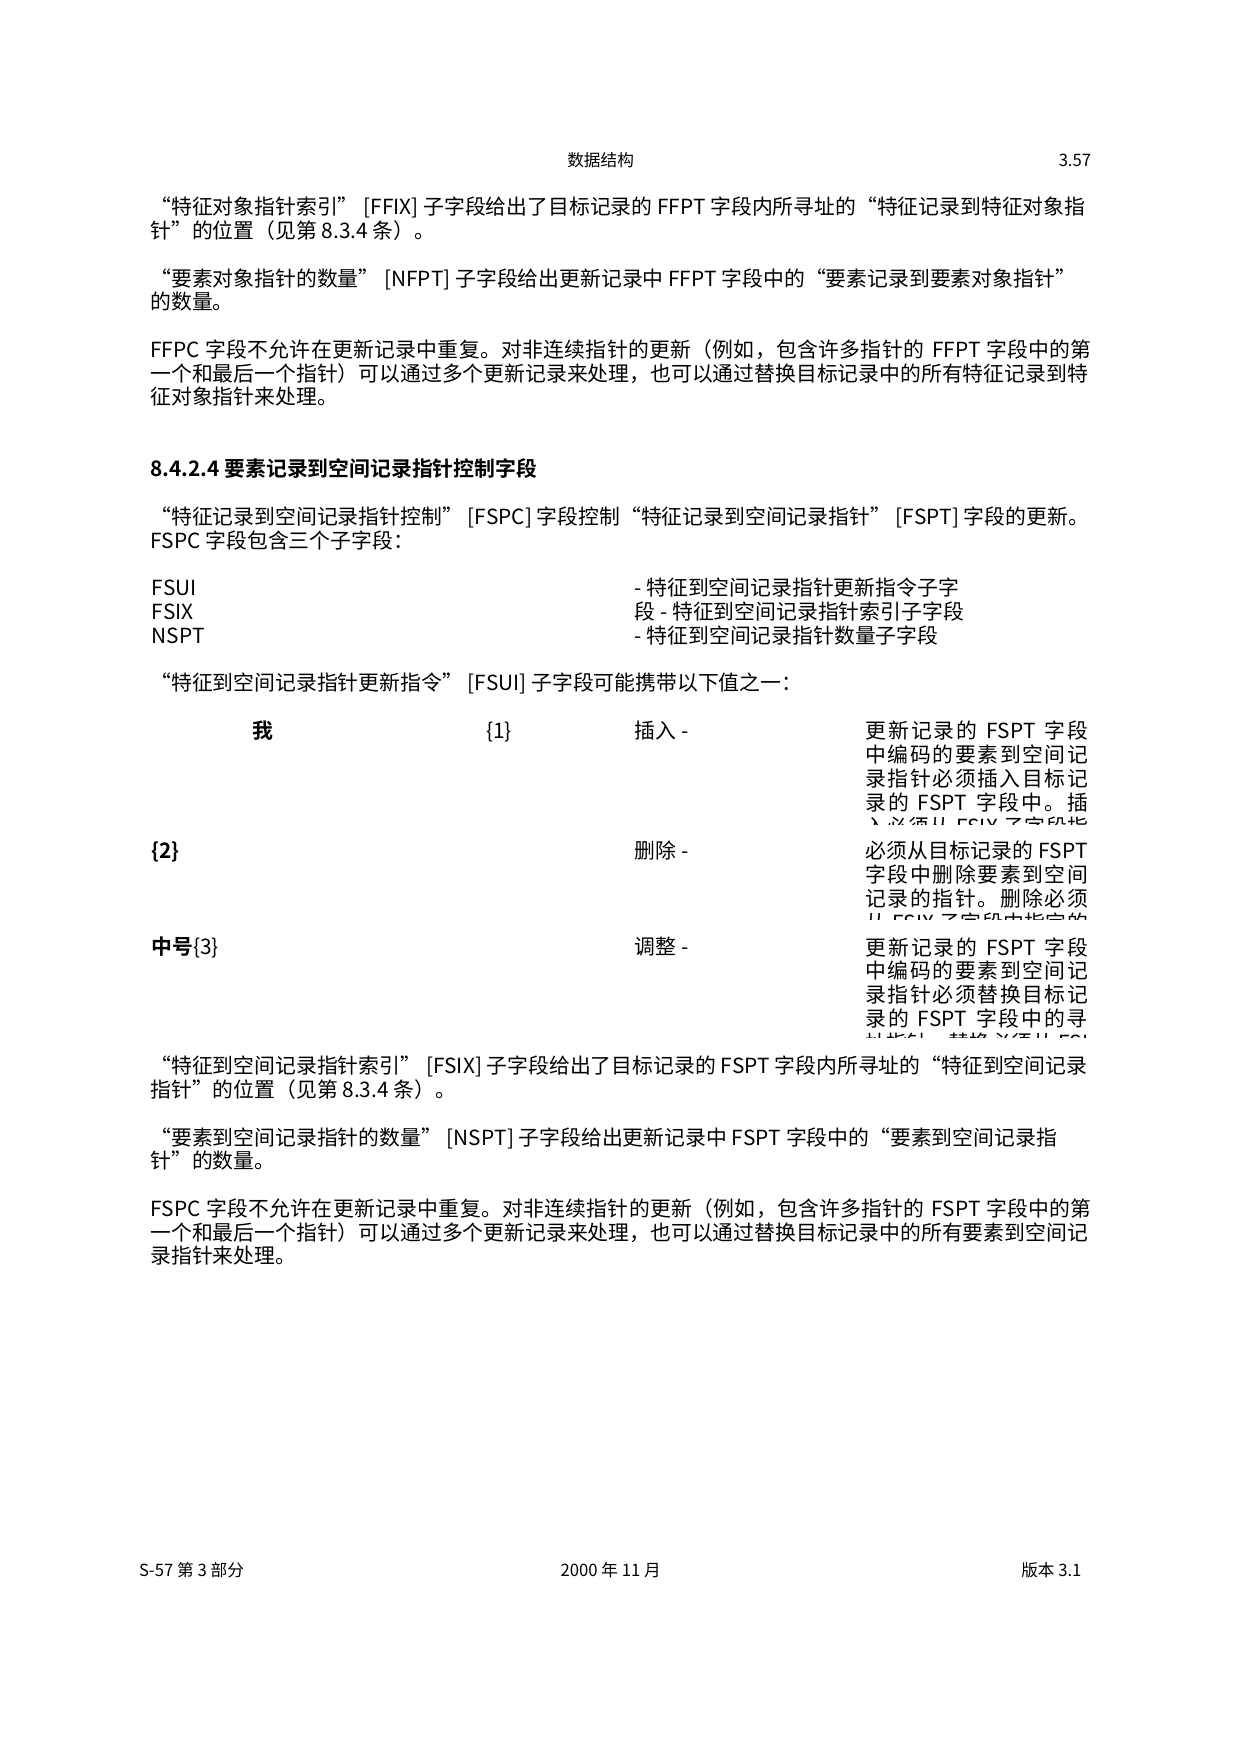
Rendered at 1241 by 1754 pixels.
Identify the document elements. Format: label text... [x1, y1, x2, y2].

text “要素对象指针的数量” [NFPT] 子字段给出更新记录中 FFPT 字段中的“要素记录到要素对象指针”的数量。 [150, 267, 1094, 314]
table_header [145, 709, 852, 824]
text 数据结构 3.57 [567, 148, 1094, 171]
text “特征对象指针索引” [FFIX] 子字段给出了目标记录的 FFPT 字段内所寻址的“特征记录到特征对象指针”的位置（见第 8.3.4 条）。 [150, 196, 1094, 243]
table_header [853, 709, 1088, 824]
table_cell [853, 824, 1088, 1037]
text “特征到空间记录指针索引” [FSIX] 子字段给出了目标记录的 FSPT 字段内所寻址的“特征到空间记录指针”的位置（见第 8.3.4 条）。 [150, 1055, 1094, 1102]
text FSPC 字段不允许在更新记录中重复。对非连续指针的更新（例如，包含许多指针的 FSPT 字段中的第一个和最后一个指针）可以通过多个更新记录来处理，也可以通过替换目标记录中的所有要素到空间记录指针来处理。 [150, 1197, 1091, 1269]
text “要素到空间记录指针的数量” [NSPT] 子字段给出更新记录中 FSPT 字段中的“要素到空间记录指针”的数量。 [150, 1126, 1094, 1174]
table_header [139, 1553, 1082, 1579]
text FFPC 字段不允许在更新记录中重复。对非连续指针的更新（例如，包含许多指针的 FFPT 字段中的第一个和最后一个指针）可以通过多个更新记录来处理，也可以通过替换目标记录中的所有特征记录到特征对象指针来处理。 [150, 338, 1092, 409]
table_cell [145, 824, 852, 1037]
text “特征到空间记录指针更新指令” [FSUI] 子字段可能携带以下值之一： [150, 672, 1094, 696]
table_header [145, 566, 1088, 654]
text “特征记录到空间记录指针控制” [FSPC] 字段控制“特征记录到空间记录指针” [FSPT] 字段的更新。FSPC 字段包含三个子字段： [150, 506, 1094, 553]
text 8.4.2.4 要素记录到空间记录指针控制字段 [150, 453, 1094, 482]
